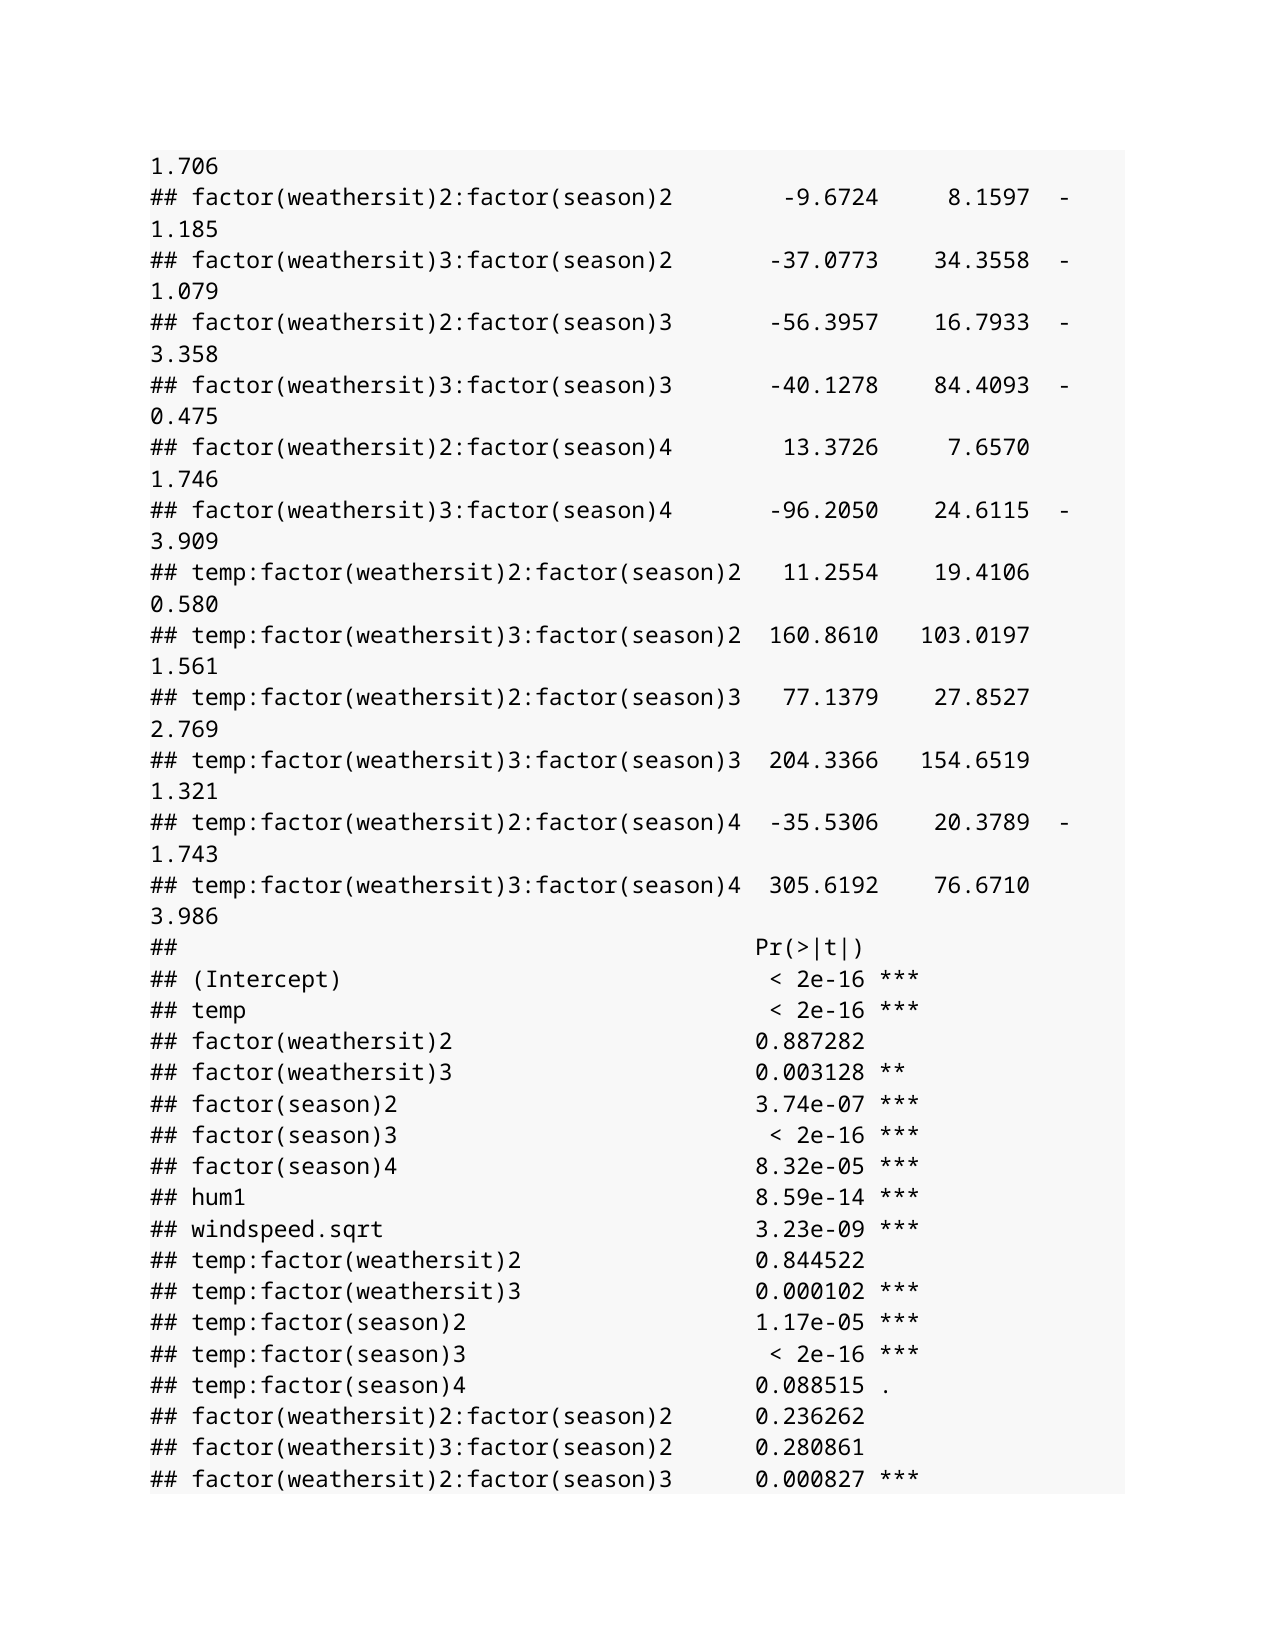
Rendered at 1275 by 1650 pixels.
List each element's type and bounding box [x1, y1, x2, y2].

text [150, 150, 1125, 1494]
